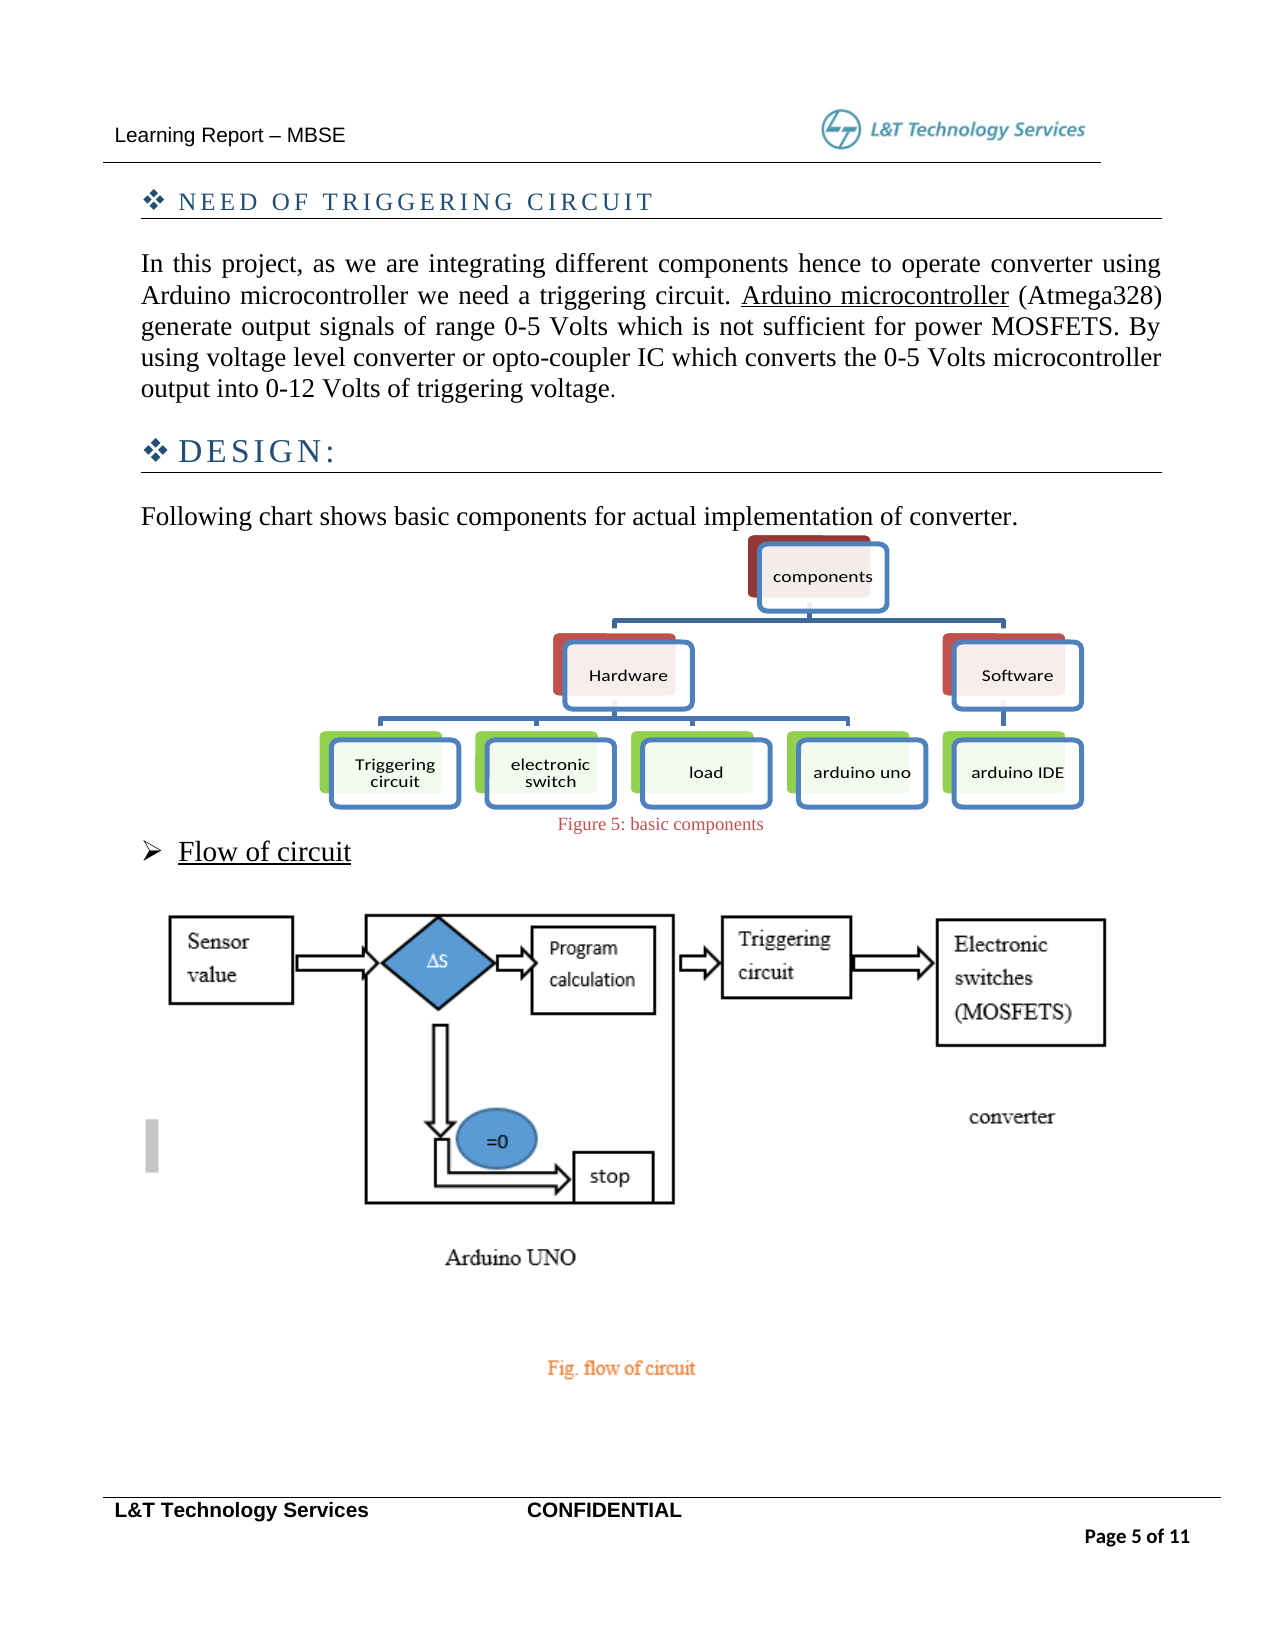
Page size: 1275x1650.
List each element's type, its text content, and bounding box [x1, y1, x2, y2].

text need of triggering circuit [141, 187, 1162, 218]
list Flow of circuit [141, 834, 1162, 868]
text In this project, as we are integrating different components hence to operate converter using Arduino microcontroller we need a triggering circuit. Arduino microcontroller (Atmega328) generate output signals of range 0-5 Volts which is not sufficient for power MOSFETS. By using voltage level converter or opto-coupler IC which converts the 0-5 Volts microcontroller output into 0-12 Volts of triggering voltage. [141, 248, 1162, 403]
text Design: [141, 431, 1162, 472]
picture [140, 894, 1151, 1404]
text Following chart shows basic components for actual implementation of converter. [103, 500, 1162, 531]
text Figure 5: basic components [103, 813, 1162, 834]
